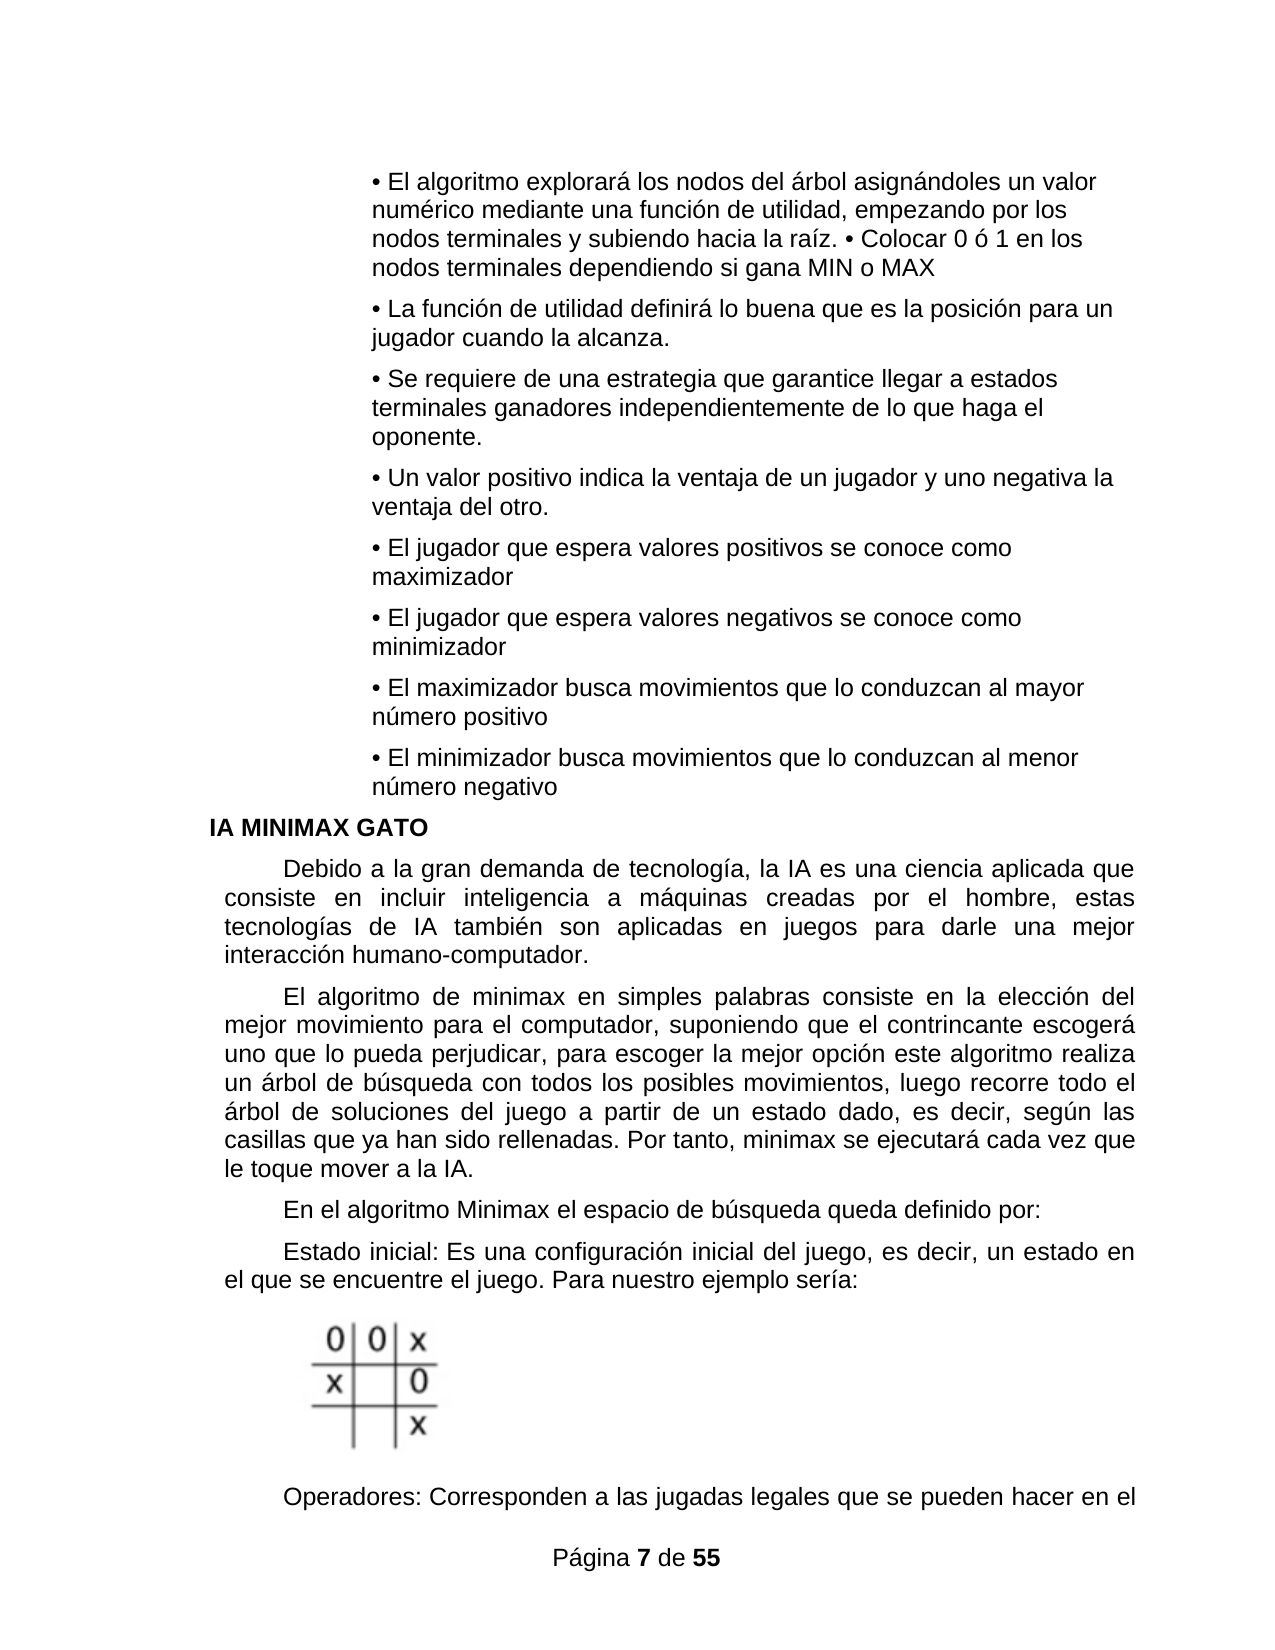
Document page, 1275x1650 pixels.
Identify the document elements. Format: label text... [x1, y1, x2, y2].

text • La función de utilidad definirá lo buena que es la posición para un jugador cuando la alcanza. [372, 294, 1137, 352]
text • El algoritmo explorará los nodos del árbol asignándoles un valor numérico mediante una función de utilidad, empezando por los nodos terminales y subiendo hacia la raíz. • Colocar 0 ó 1 en los nodos terminales dependiendo si gana MIN o MAX [372, 167, 1137, 282]
text • El maximizador busca movimientos que lo conduzcan al mayor número positivo [372, 673, 1137, 730]
text • El jugador que espera valores positivos se conoce como maximizador [372, 533, 1137, 590]
list Estado inicial: Es una configuración inicial del juego, es decir, un estado en el que se encuentre el juego. Para nuestro ejemplo sería: [224, 1237, 1137, 1294]
picture [282, 1306, 469, 1470]
text • Un valor positivo indica la ventaja de un jugador y uno negativa la ventaja del otro. [372, 463, 1137, 520]
list El algoritmo de minimax en simples palabras consiste en la elección del mejor movimiento para el computador, suponiendo que el contrincante escogerá uno que lo pueda perjudicar, para escoger la mejor opción este algoritmo realiza un árbol de búsqueda con todos los posibles movimientos, luego recorre todo el árbol de soluciones del juego a partir de un estado dado, es decir, según las casillas que ya han sido rellenadas. Por tanto, minimax se ejecutará cada vez que le toque mover a la IA. [224, 982, 1137, 1183]
list En el algoritmo Minimax el espacio de búsqueda queda definido por: [224, 1195, 1137, 1224]
text • El minimizador busca movimientos que lo conduzcan al menor número negativo [372, 743, 1137, 800]
list Debido a la gran demanda de tecnología, la IA es una ciencia aplicada que consiste en incluir inteligencia a máquinas creadas por el hombre, estas tecnologías de IA también son aplicadas en juegos para darle una mejor interacción humano-computador. [224, 854, 1137, 969]
text • El jugador que espera valores negativos se conoce como minimizador [372, 603, 1137, 660]
text • Se requiere de una estrategia que garantice llegar a estados terminales ganadores independientemente de lo que haga el oponente. [372, 364, 1137, 450]
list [224, 1482, 1137, 1510]
subtitle IA MINIMAX GATO [209, 813, 1137, 842]
